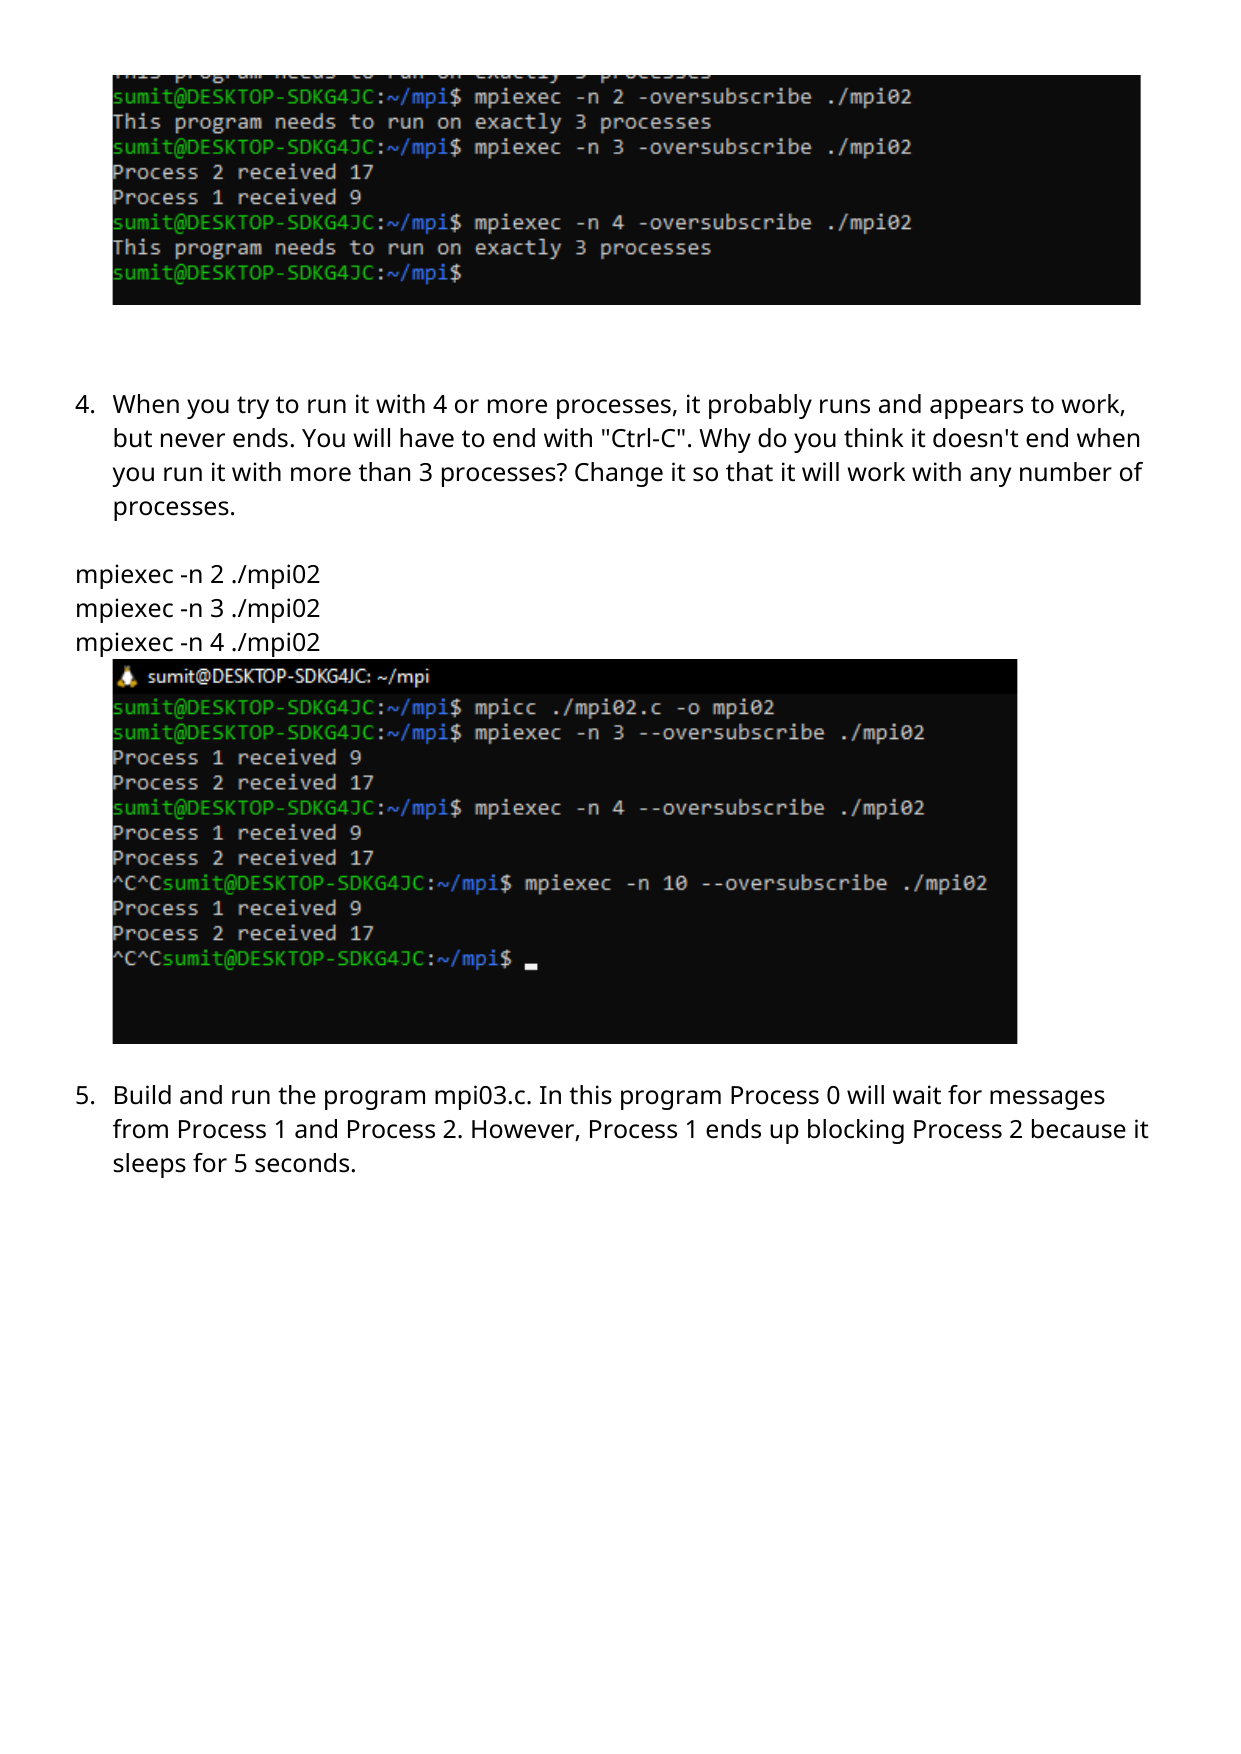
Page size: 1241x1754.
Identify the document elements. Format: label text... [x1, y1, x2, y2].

text mpiexec -n 2 ./mpi02 [75, 557, 1165, 591]
text mpiexec -n 4 ./mpi02 [75, 625, 1165, 659]
list Build and run the program mpi03.c. In this program Process 0 will wait for messages from Process 1 and Process 2. However, Process 1 ends up blocking Process 2 because it sleeps for 5 seconds. [75, 1078, 1165, 1180]
picture [112, 659, 1018, 1044]
text mpiexec -n 3 ./mpi02 [75, 591, 1165, 625]
picture [112, 75, 1141, 305]
list When you try to run it with 4 or more processes, it probably runs and appears to work, but never ends. You will have to end with "Ctrl-C". Why do you think it doesn't end when you run it with more than 3 processes? Change it so that it will work with any number of processes. [75, 387, 1165, 523]
